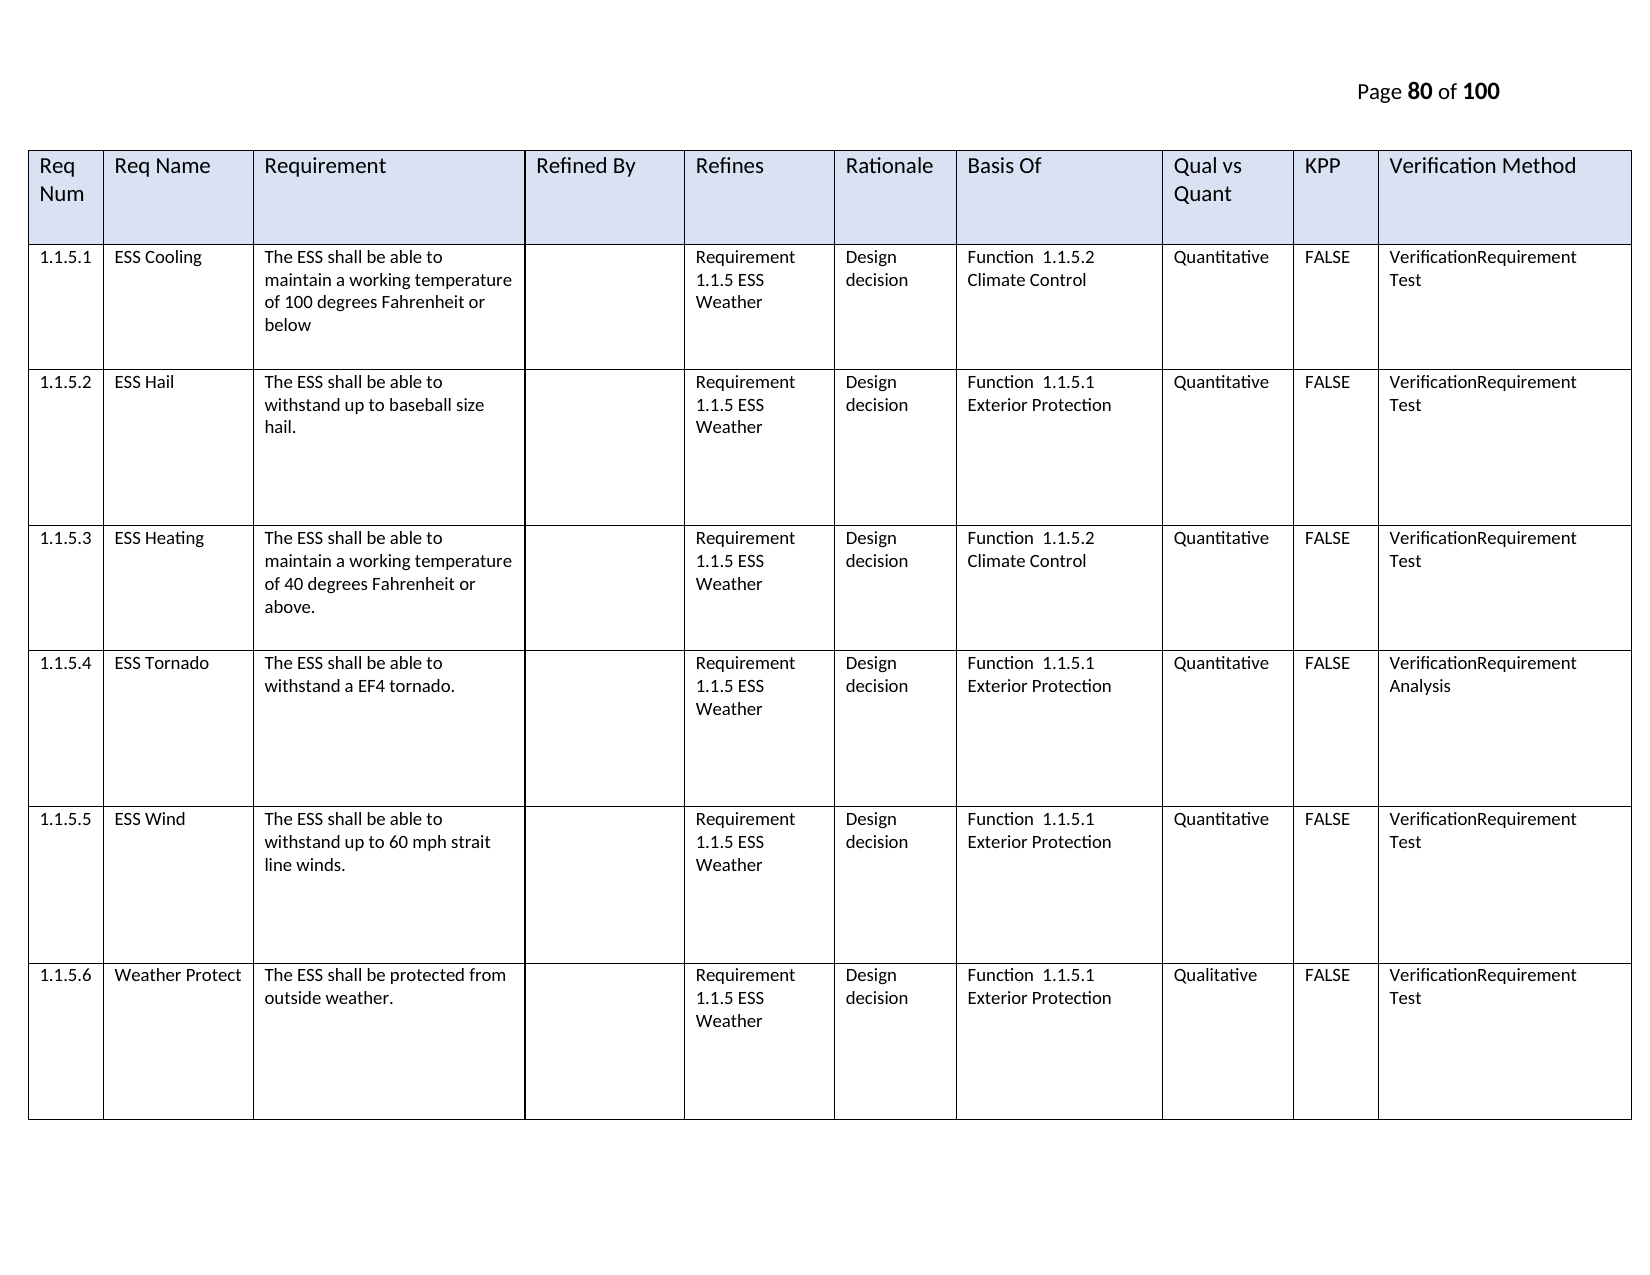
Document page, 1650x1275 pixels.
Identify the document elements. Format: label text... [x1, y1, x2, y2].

table_cell The ESS shall be able to maintain a working temperature of 40 degrees Fahrenheit or above. [254, 526, 524, 650]
table_cell Design decision [835, 964, 956, 1119]
table_cell Requirement 1.1.5 ESS Weather [685, 526, 834, 650]
table_cell [526, 526, 684, 650]
table_cell FALSE [1294, 370, 1378, 525]
table_cell VerificationRequirement Test [1379, 964, 1631, 1119]
table_cell Function 1.1.5.2 Climate Control [957, 526, 1162, 650]
table_cell Quantitative [1163, 651, 1293, 806]
table_cell Weather Protect [104, 964, 253, 1119]
table_cell Design decision [835, 651, 956, 806]
table_cell The ESS shall be able to maintain a working temperature of 100 degrees Fahrenheit or below [254, 245, 524, 369]
table_cell Requirement 1.1.5 ESS Weather [685, 807, 834, 962]
table_header Requirement [254, 151, 524, 244]
table_header Refined By [526, 151, 684, 244]
table_cell Function 1.1.5.2 Climate Control [957, 245, 1162, 369]
table_header Rationale [835, 151, 956, 244]
table_cell VerificationRequirement Analysis [1379, 651, 1631, 806]
table_cell ESS Tornado [104, 651, 253, 806]
table_cell ESS Heating [104, 526, 253, 650]
table_cell Requirement 1.1.5 ESS Weather [685, 370, 834, 525]
table_header Basis Of [957, 151, 1162, 244]
table_cell The ESS shall be able to withstand a EF4 tornado. [254, 651, 524, 806]
table_cell VerificationRequirement Test [1379, 370, 1631, 525]
table_cell The ESS shall be able to withstand up to 60 mph strait line winds. [254, 807, 524, 962]
table_cell Requirement 1.1.5 ESS Weather [685, 651, 834, 806]
table_cell ESS Wind [104, 807, 253, 962]
table_cell Quantitative [1163, 370, 1293, 525]
table_cell ESS Hail [104, 370, 253, 525]
table_cell Function 1.1.5.1 Exterior Protection [957, 651, 1162, 806]
table_cell 1.1.5.4 [29, 651, 103, 806]
table_cell FALSE [1294, 245, 1378, 369]
table_cell [526, 807, 684, 962]
table_cell Quantitative [1163, 807, 1293, 962]
table_cell [526, 651, 684, 806]
table_header Req Num [29, 151, 103, 244]
table_cell FALSE [1294, 526, 1378, 650]
table_cell Quantitative [1163, 526, 1293, 650]
table_cell Requirement 1.1.5 ESS Weather [685, 964, 834, 1119]
table_cell The ESS shall be protected from outside weather. [254, 964, 524, 1119]
table_cell [526, 370, 684, 525]
table_cell [526, 964, 684, 1119]
table_cell ESS Cooling [104, 245, 253, 369]
table_cell FALSE [1294, 807, 1378, 962]
table_header Refines [685, 151, 834, 244]
table_header Req Name [104, 151, 253, 244]
table_cell 1.1.5.3 [29, 526, 103, 650]
table_cell Design decision [835, 526, 956, 650]
table_cell Qualitative [1163, 964, 1293, 1119]
table_cell Design decision [835, 245, 956, 369]
table_cell VerificationRequirement Test [1379, 807, 1631, 962]
table_cell FALSE [1294, 651, 1378, 806]
table_cell Design decision [835, 370, 956, 525]
table_cell Function 1.1.5.1 Exterior Protection [957, 964, 1162, 1119]
table_header Qual vs Quant [1163, 151, 1293, 244]
table_cell Quantitative [1163, 245, 1293, 369]
table_cell 1.1.5.1 [29, 245, 103, 369]
table_header Verification Method [1379, 151, 1631, 244]
table_cell 1.1.5.2 [29, 370, 103, 525]
table_cell The ESS shall be able to withstand up to baseball size hail. [254, 370, 524, 525]
table_cell [526, 245, 684, 369]
table_cell Design decision [835, 807, 956, 962]
table_cell FALSE [1294, 964, 1378, 1119]
table_cell Function 1.1.5.1 Exterior Protection [957, 807, 1162, 962]
table_cell 1.1.5.6 [29, 964, 103, 1119]
table_cell Requirement 1.1.5 ESS Weather [685, 245, 834, 369]
table_cell 1.1.5.5 [29, 807, 103, 962]
table_cell VerificationRequirement Test [1379, 245, 1631, 369]
table_cell VerificationRequirement Test [1379, 526, 1631, 650]
table_header KPP [1294, 151, 1378, 244]
table_cell Function 1.1.5.1 Exterior Protection [957, 370, 1162, 525]
